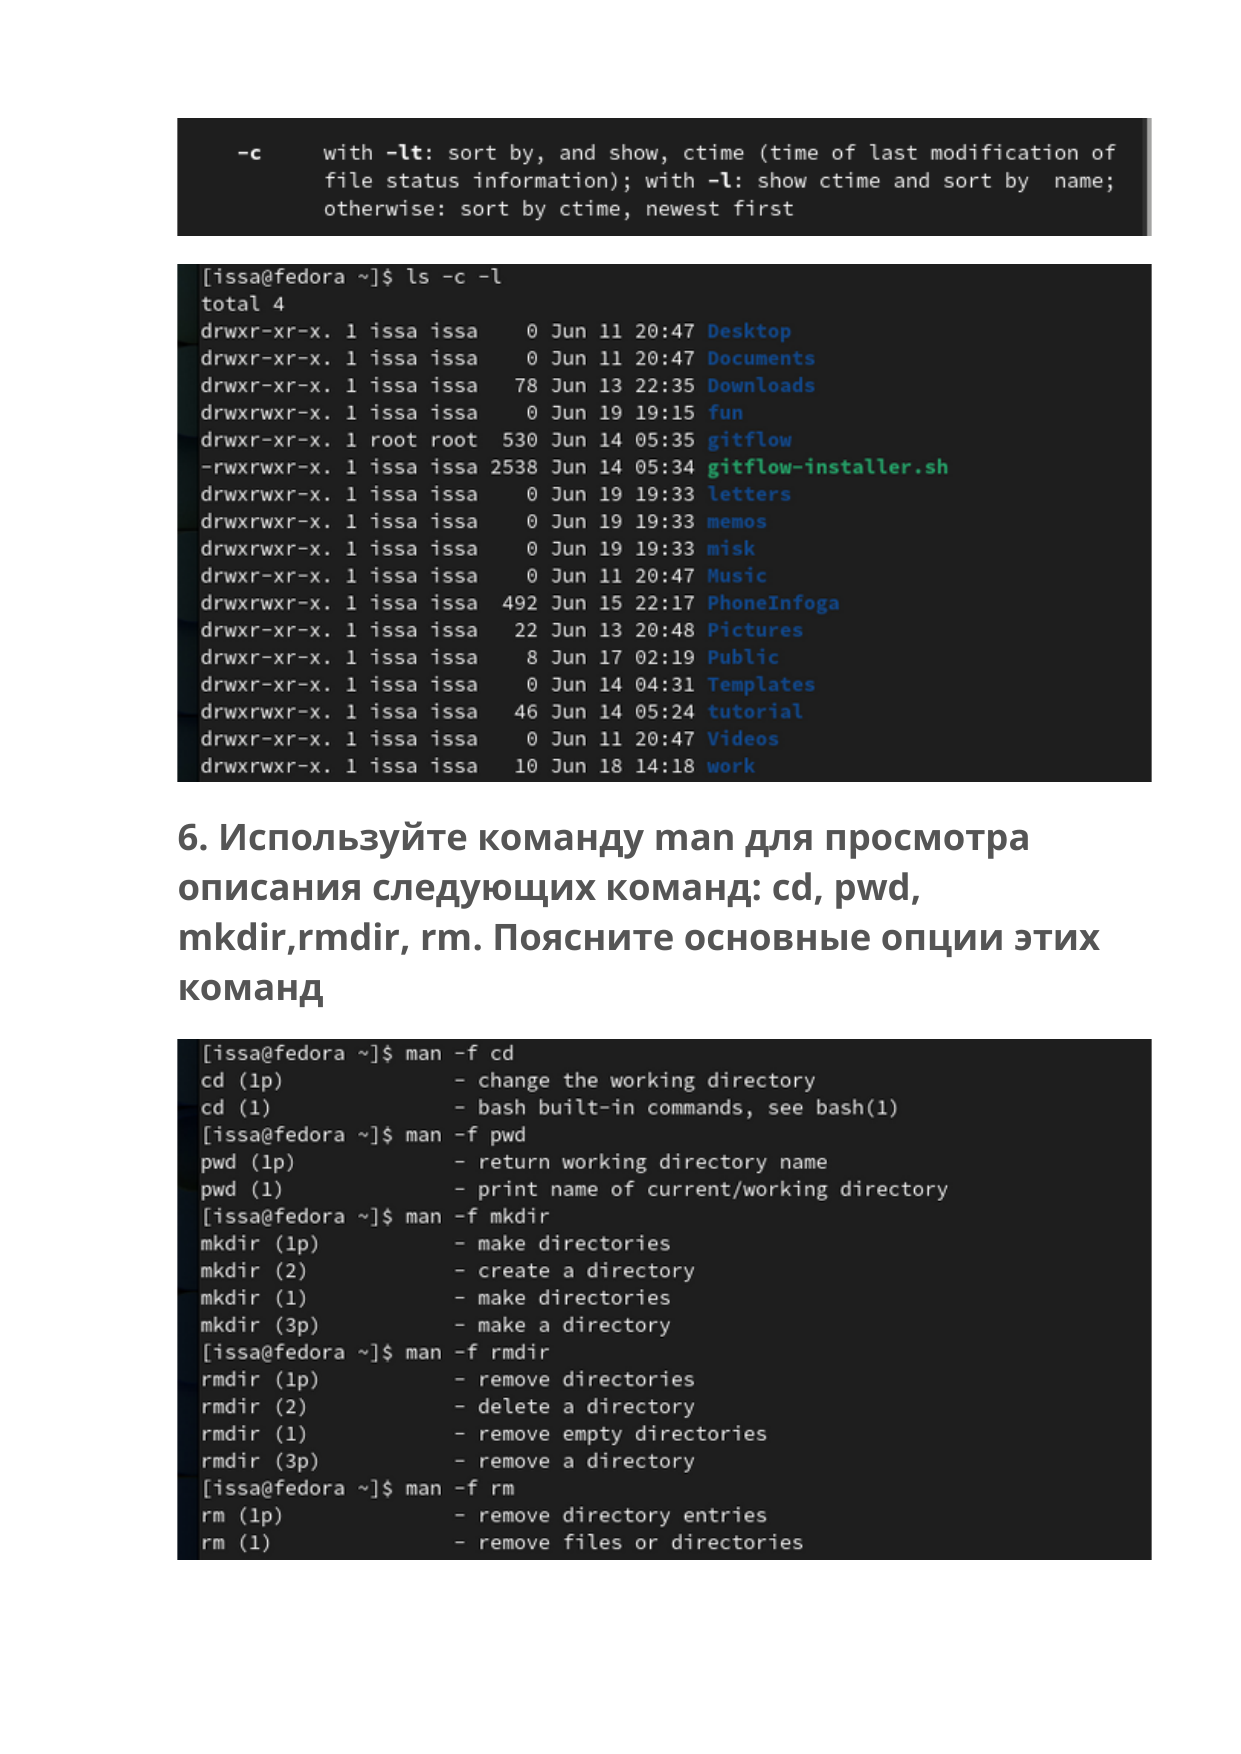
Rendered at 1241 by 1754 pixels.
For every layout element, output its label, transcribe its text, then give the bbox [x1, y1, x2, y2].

picture [177, 1039, 1152, 1560]
text 6. Используйте команду man для просмотра описания следующих команд: cd, pwd, mkdir,rmdir, rm. Поясните основные опции этих команд [177, 812, 1152, 1011]
picture [177, 118, 1152, 236]
picture [177, 264, 1152, 782]
